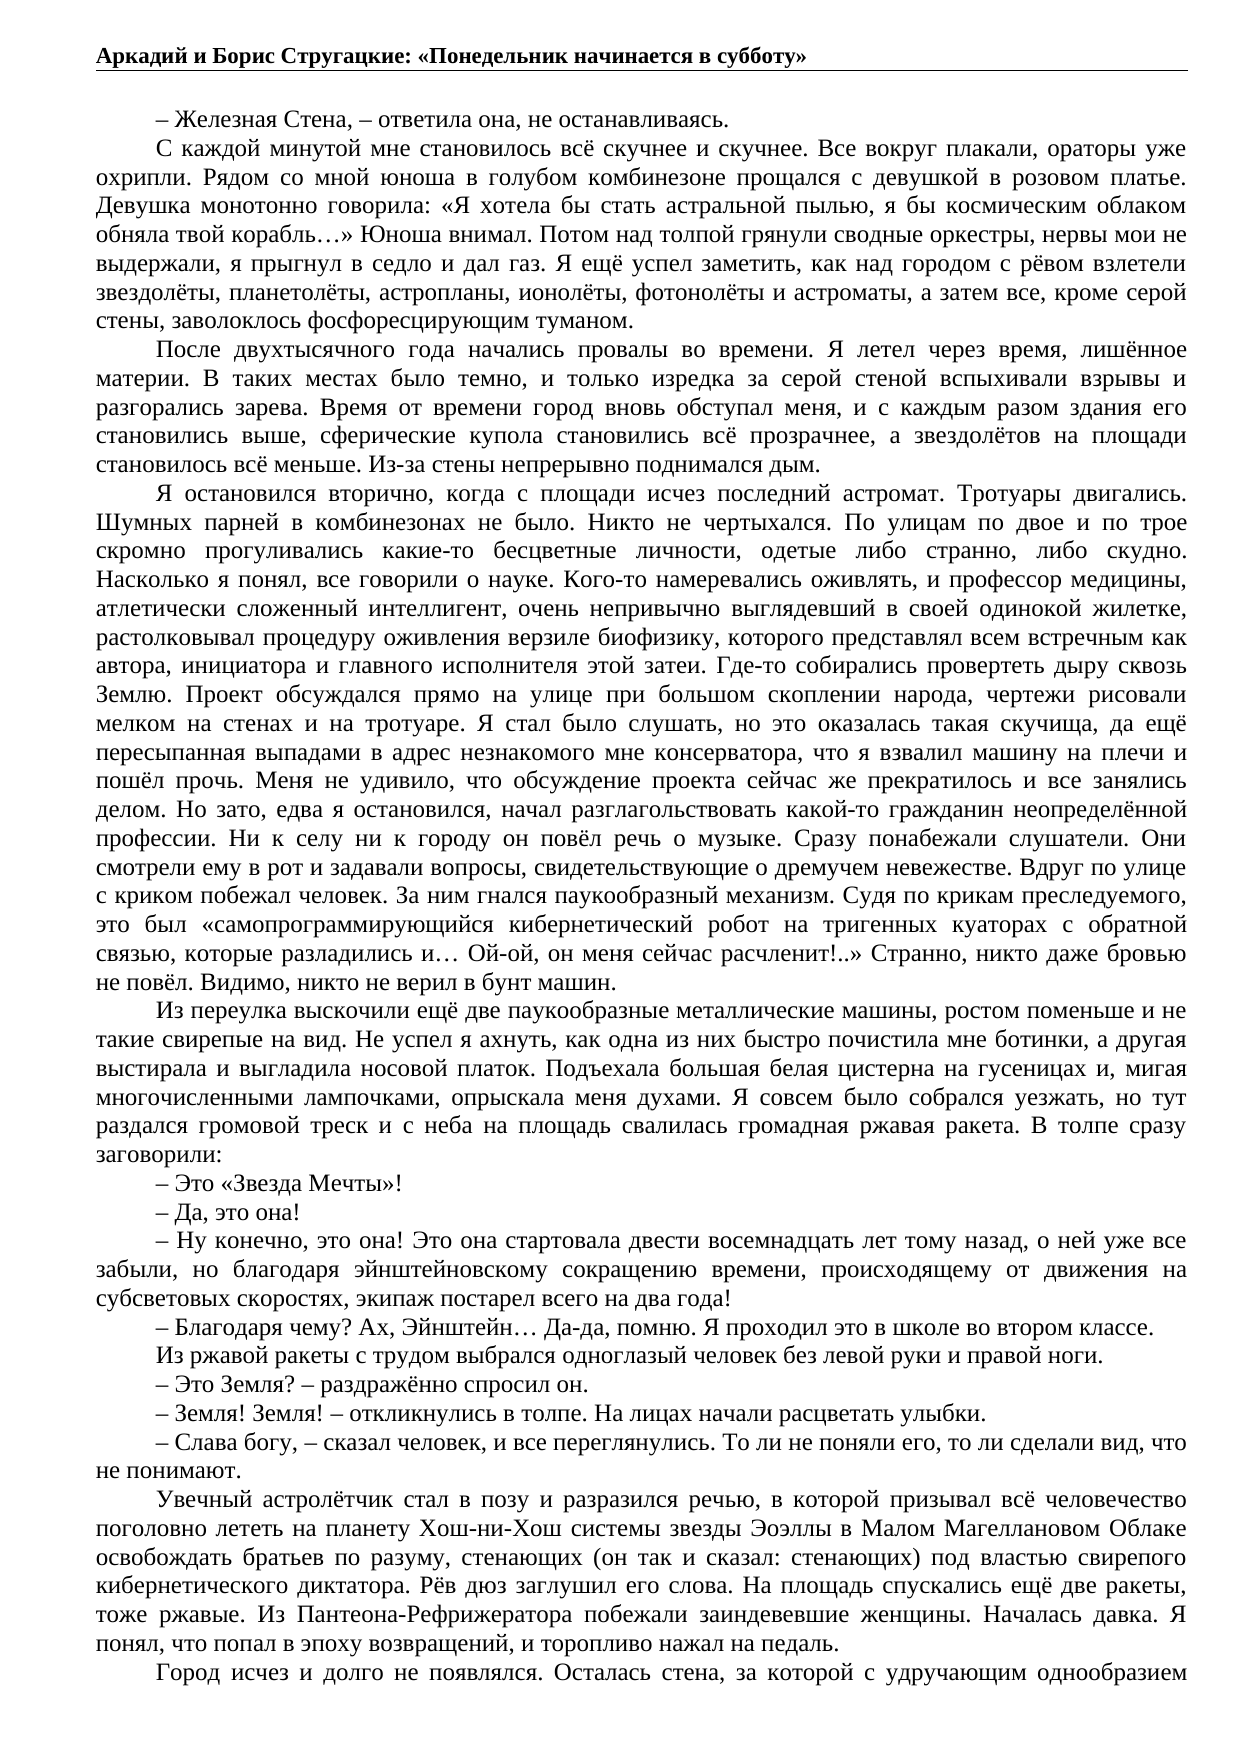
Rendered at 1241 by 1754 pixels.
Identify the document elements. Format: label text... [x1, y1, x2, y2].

text – Это «Звезда Мечты»! [96, 1168, 1188, 1197]
text Из ржавой ракеты с трудом выбрался одноглазый человек без левой руки и правой ноги. [96, 1340, 1188, 1369]
text – Да, это она! [96, 1197, 1188, 1225]
text – Железная Стена, – ответила она, не останавливаясь. [96, 104, 1188, 133]
text С каждой минутой мне становилось всё скучнее и скучнее. Все вокруг плакали, ораторы уже охрипли. Рядом со мной юноша в голубом комбинезоне прощался с девушкой в розовом платье. Девушка монотонно говорила: «Я хотела бы стать астральной пылью, я бы космическим облаком обняла твой корабль…» Юноша внимал. Потом над толпой грянули сводные оркестры, нервы мои не выдержали, я прыгнул в седло и дал газ. Я ещё успел заметить, как над городом с рёвом взлетели звездолёты, планетолёты, астропланы, ионолёты, фотонолёты и астроматы, а затем все, кроме серой стены, заволоклось фосфоресцирующим туманом. [96, 133, 1188, 334]
text Из переулка выскочили ещё две паукообразные металлические машины, ростом поменьше и не такие свирепые на вид. Не успел я ахнуть, как одна из них быстро почистила мне ботинки, а другая выстирала и выгладила носовой платок. Подъехала большая белая цистерна на гусеницах и, мигая многочисленными лампочками, опрыскала меня духами. Я совсем было собрался уезжать, но тут раздался громовой треск и с неба на площадь свалилась громадная ржавая ракета. В толпе сразу заговорили: [96, 995, 1188, 1168]
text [96, 1657, 1188, 1685]
text – Благодаря чему? Ах, Эйнштейн… Да-да, помню. Я проходил это в школе во втором классе. [96, 1312, 1188, 1340]
text Увечный астролётчик стал в позу и разразился речью, в которой призывал всё человечество поголовно лететь на планету Хош-ни-Хош системы звезды Эоэллы в Малом Магеллановом Облаке освобождать братьев по разуму, стенающих (он так и сказал: стенающих) под властью свирепого кибернетического диктатора. Рёв дюз заглушил его слова. На площадь спускались ещё две ракеты, тоже ржавые. Из Пантеона-Рефрижератора побежали заиндевевшие женщины. Началась давка. Я понял, что попал в эпоху возвращений, и торопливо нажал на педаль. [96, 1484, 1188, 1657]
text – Ну конечно, это она! Это она стартовала двести восемнадцать лет тому назад, о ней уже все забыли, но благодаря эйнштейновскому сокращению времени, происходящему от движения на субсветовых скоростях, экипаж постарел всего на два года! [96, 1225, 1188, 1312]
text – Это Земля? – раздражённо спросил он. [96, 1369, 1188, 1398]
text После двухтысячного года начались провалы во времени. Я летел через время, лишённое материи. В таких местах было темно, и только изредка за серой стеной вспыхивали взрывы и разгорались зарева. Время от времени город вновь обступал меня, и с каждым разом здания его становились выше, сферические купола становились всё прозрачнее, а звездолётов на площади становилось всё меньше. Из-за стены непрерывно поднимался дым. [96, 334, 1188, 478]
text Я остановился вторично, когда с площади исчез последний астромат. Тротуары двигались. Шумных парней в комбинезонах не было. Никто не чертыхался. По улицам по двое и по трое скромно прогуливались какие-то бесцветные личности, одетые либо странно, либо скудно. Насколько я понял, все говорили о науке. Кого-то намеревались оживлять, и профессор медицины, атлетически сложенный интеллигент, очень непривычно выглядевший в своей одинокой жилетке, растолковывал процедуру оживления верзиле биофизику, которого представлял всем встречным как автора, инициатора и главного исполнителя этой затеи. Где-то собирались провертеть дыру сквозь Землю. Проект обсуждался прямо на улице при большом скоплении народа, чертежи рисовали мелком на стенах и на тротуаре. Я стал было слушать, но это оказалась такая скучища, да ещё пересыпанная выпадами в адрес незнакомого мне консерватора, что я взвалил машину на плечи и пошёл прочь. Меня не удивило, что обсуждение проекта сейчас же прекратилось и все занялись делом. Но зато, едва я остановился, начал разглагольствовать какой-то гражданин неопределённой профессии. Ни к селу ни к городу он повёл речь о музыке. Сразу понабежали слушатели. Они смотрели ему в рот и задавали вопросы, свидетельствующие о дремучем невежестве. Вдруг по улице с криком побежал человек. За ним гнался паукообразный механизм. Судя по крикам преследуемого, это был «самопрограммирующийся кибернетический робот на тригенных куаторах с обратной связью, которые разладились и… Ой-ой, он меня сейчас расчленит!..» Странно, никто даже бровью не повёл. Видимо, никто не верил в бунт машин. [96, 478, 1188, 995]
text – Слава богу, – сказал человек, и все переглянулись. То ли не поняли его, то ли сделали вид, что не понимают. [96, 1427, 1188, 1484]
text – Земля! Земля! – откликнулись в толпе. На лицах начали расцветать улыбки. [96, 1398, 1188, 1427]
